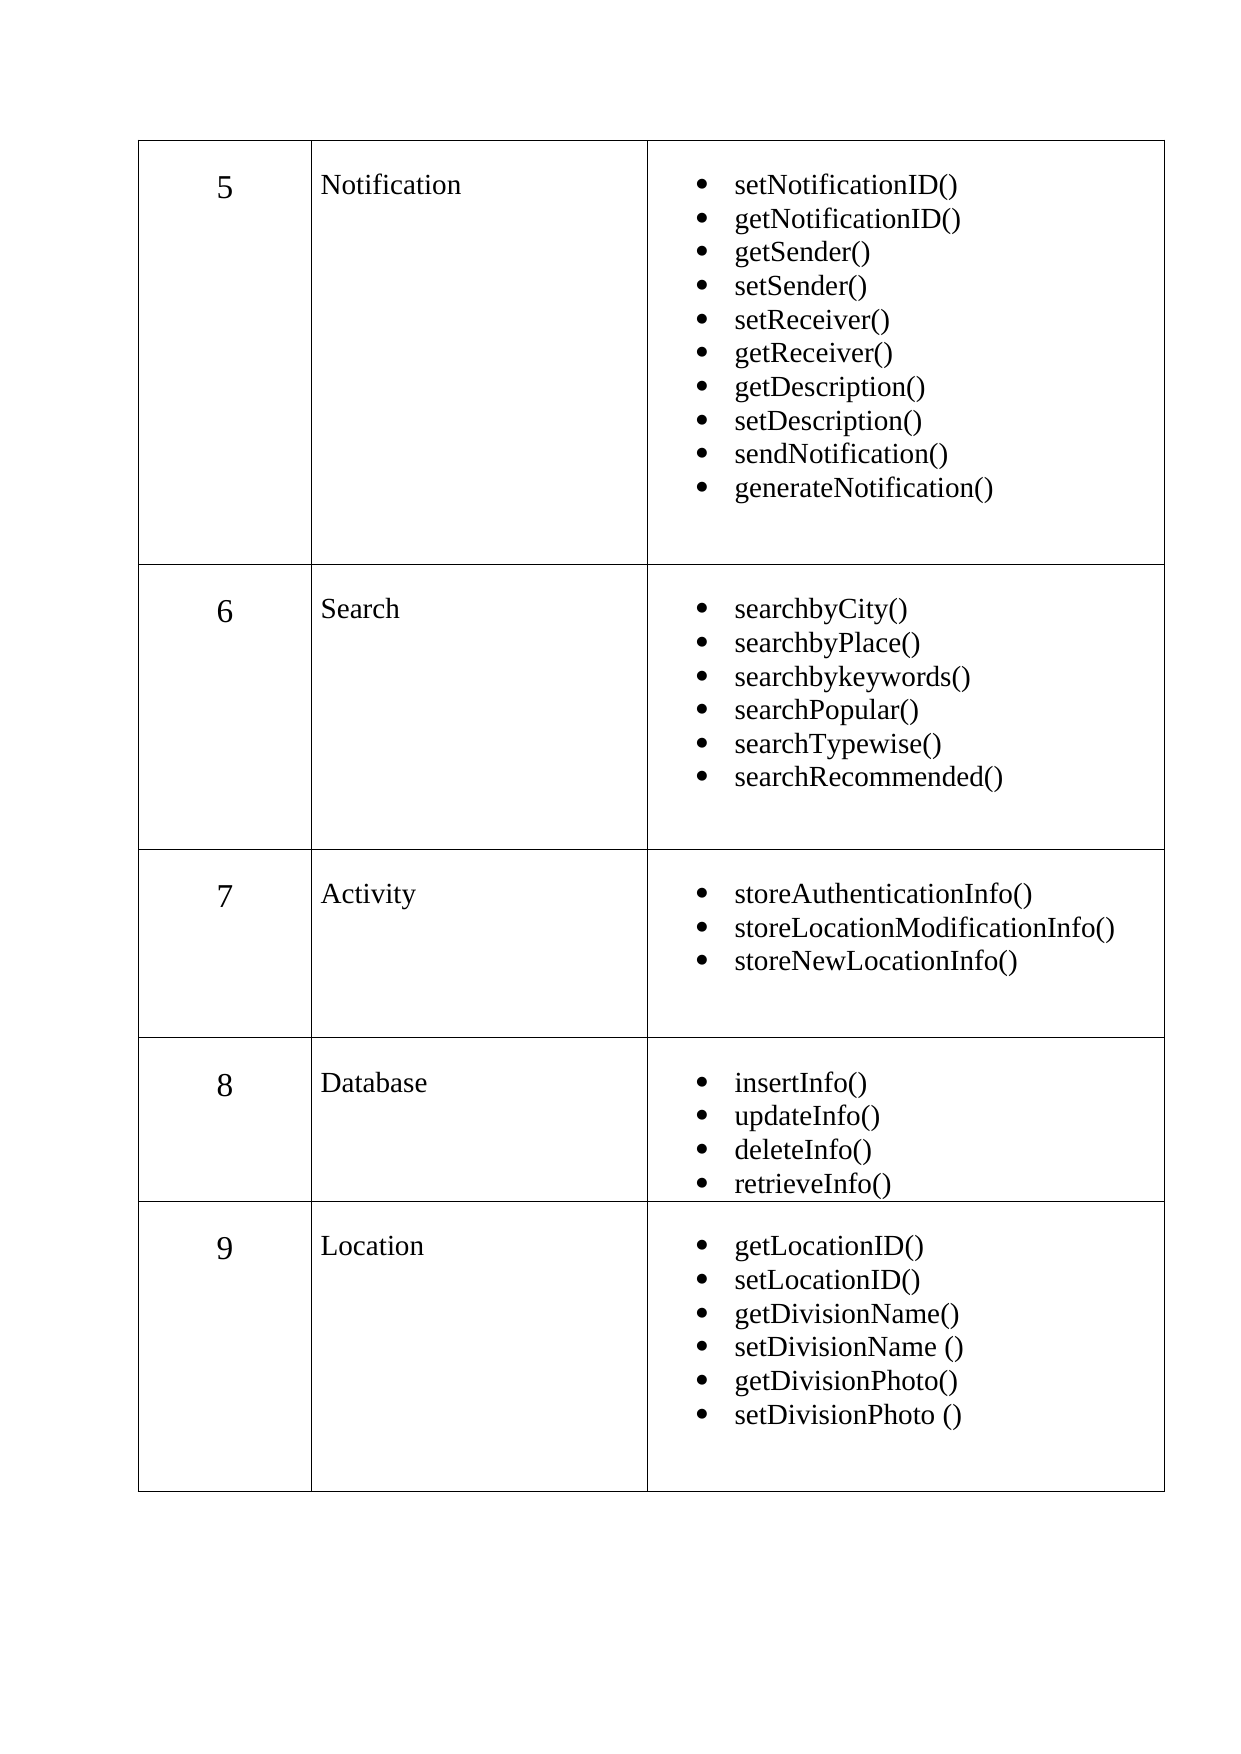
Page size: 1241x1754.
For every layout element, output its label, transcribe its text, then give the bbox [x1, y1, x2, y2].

table_cell searchbyCity() searchbyPlace() searchbykeywords() searchPopular() searchTypewise() searchRecommended() [648, 565, 1164, 848]
table_cell Activity [312, 850, 647, 1037]
table_cell 6 [139, 565, 311, 848]
table_cell setNotificationID() getNotificationID() getSender() setSender() setReceiver() getReceiver() getDescription() setDescription() sendNotification() generateNotification() [648, 141, 1164, 564]
table_cell Notification [312, 141, 647, 564]
table_cell getLocationID() setLocationID() getDivisionName() setDivisionName () getDivisionPhoto() setDivisionPhoto () [648, 1202, 1164, 1491]
table_cell storeAuthenticationInfo() storeLocationModificationInfo() storeNewLocationInfo() [648, 850, 1164, 1037]
table_cell 8 [139, 1038, 311, 1201]
table_cell Location [312, 1202, 647, 1491]
table_cell Search [312, 565, 647, 848]
table_cell insertInfo() updateInfo() deleteInfo() retrieveInfo() [648, 1038, 1164, 1201]
table_cell 7 [139, 850, 311, 1037]
table_cell 5 [139, 141, 311, 564]
table_cell 9 [139, 1202, 311, 1491]
table_cell Database [312, 1038, 647, 1201]
